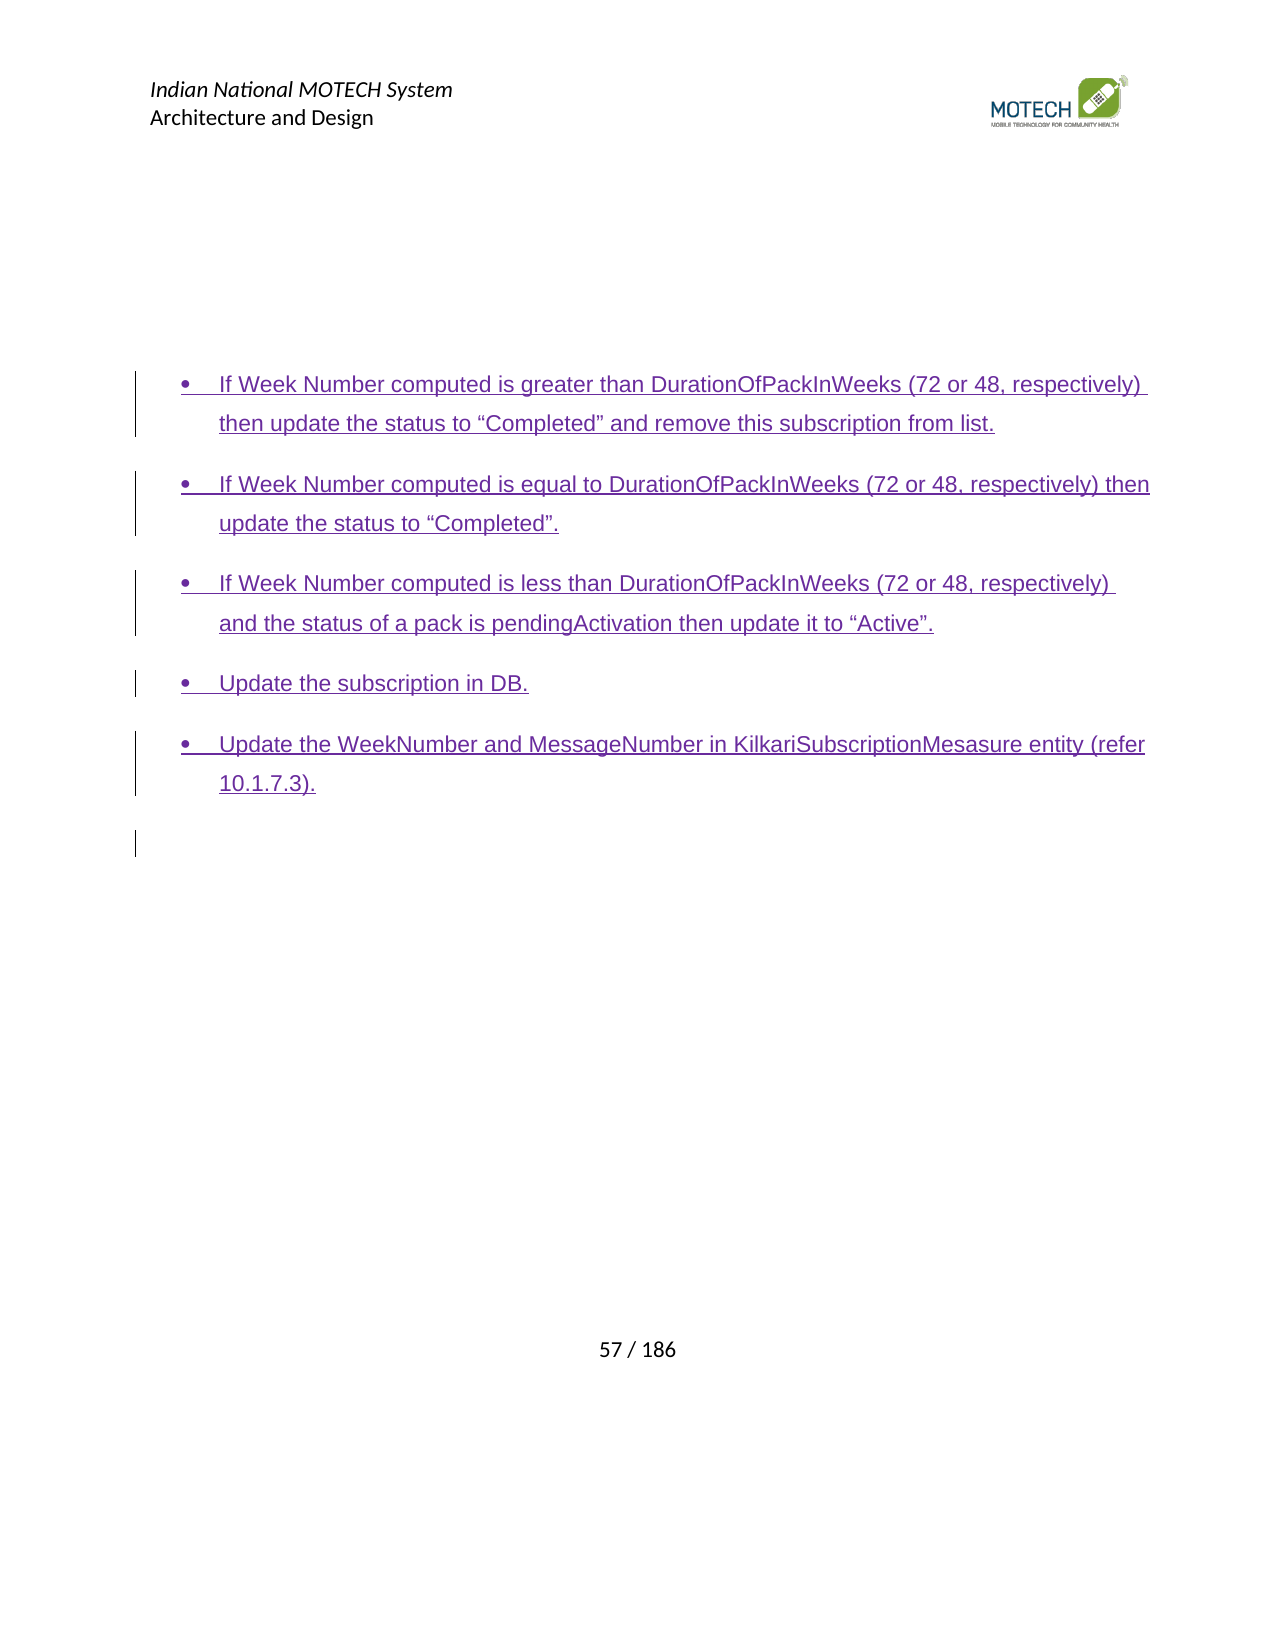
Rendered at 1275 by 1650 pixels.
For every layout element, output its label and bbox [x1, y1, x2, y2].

picture [991, 75, 1129, 127]
